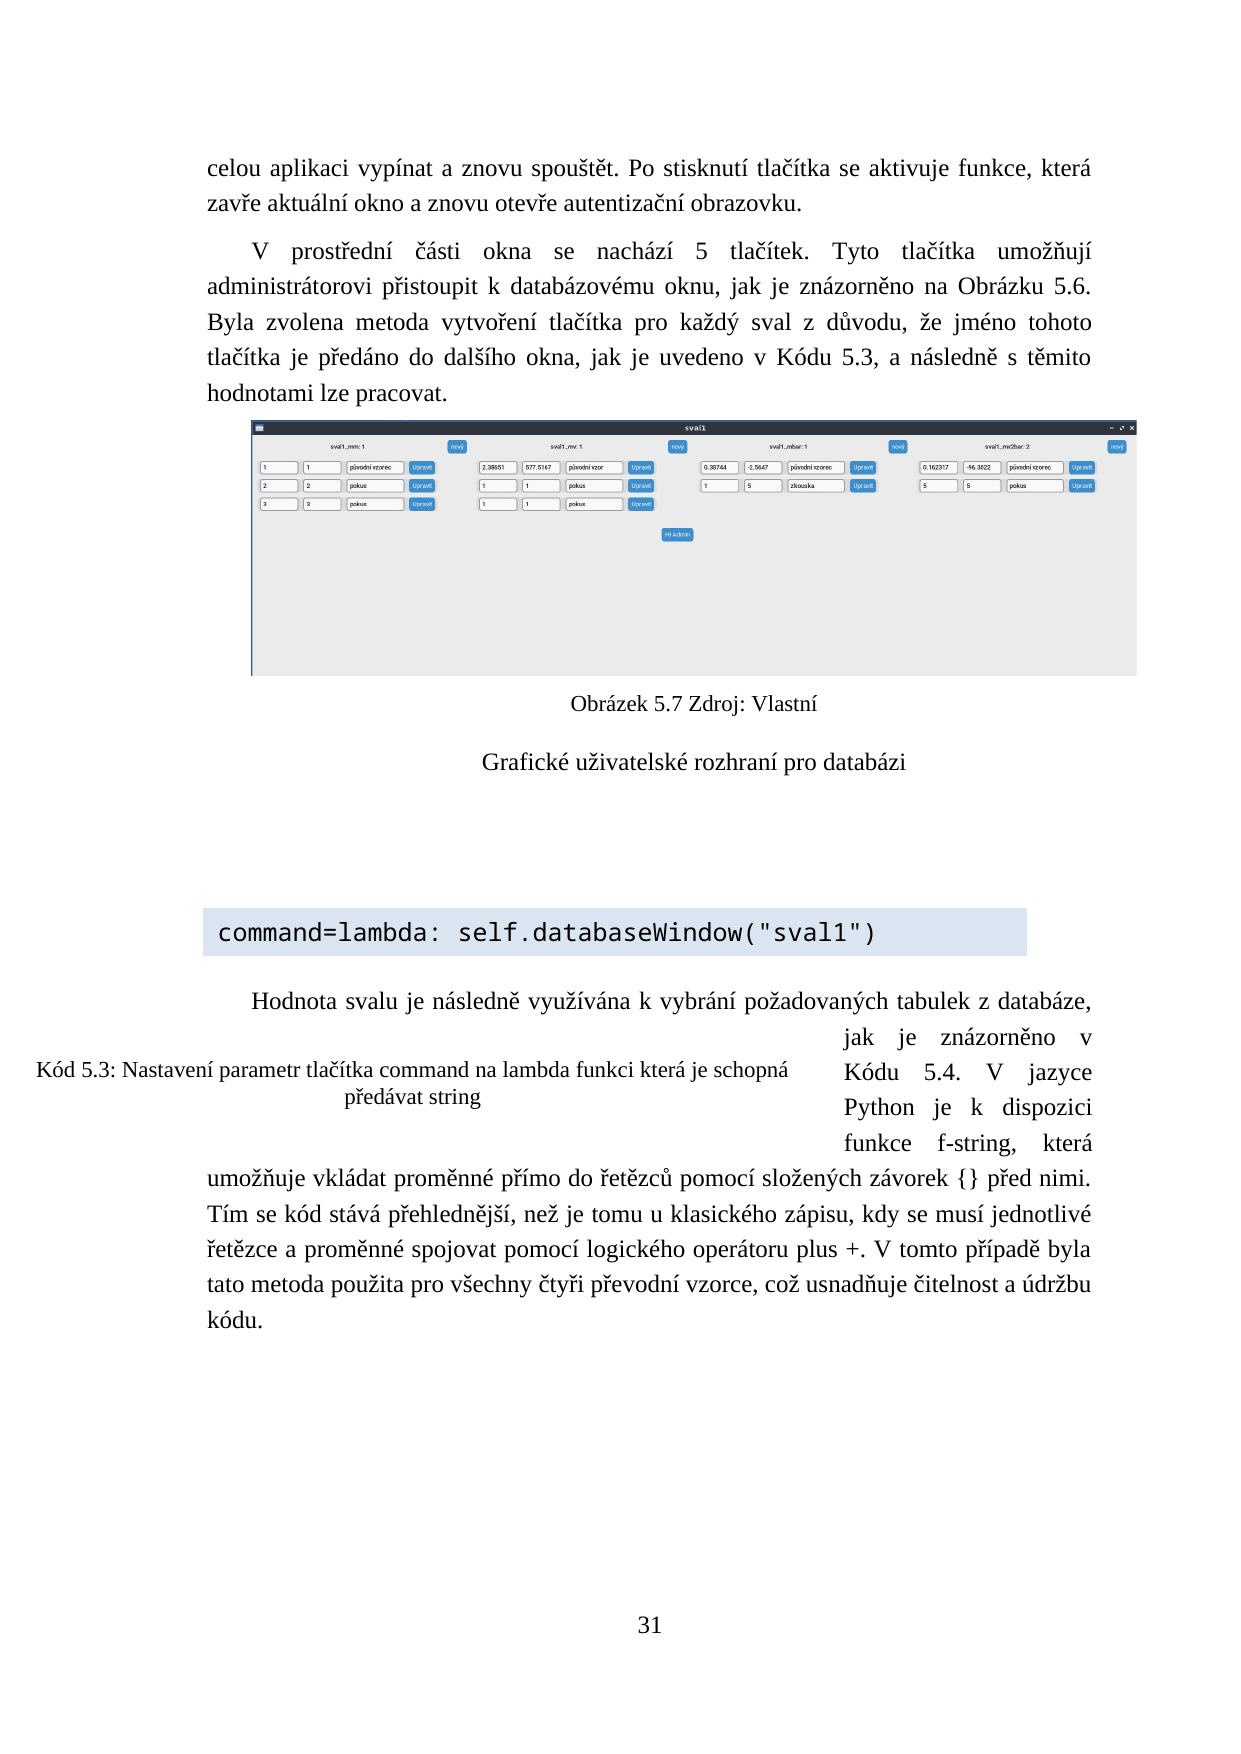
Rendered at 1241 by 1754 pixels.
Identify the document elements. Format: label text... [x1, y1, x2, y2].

text V prostřední části okna se nachází 5 tlačítek. Tyto tlačítka umožňují administrátorovi přistoupit k databázovému oknu, jak je znázorněno na Obrázku 5.6. Byla zvolena metoda vytvoření tlačítka pro každý sval z důvodu, že jméno tohoto tlačítka je předáno do dalšího okna, jak je uvedeno v Kódu 5.3, a následně s těmito hodnotami lze pracovat. [207, 231, 1092, 408]
picture [251, 420, 1137, 676]
text Hodnota svalu je následně využívána k vybrání požadovaných tabulek z databáze, jak je znázorněno v Kódu 5.4. V jazyce Python je k dispozici funkce f-string, která umožňuje vkládat proměnné přímo do řetězců pomocí složených závorek {} před nimi. Tím se kód stává přehlednější, než je tomu u klasického zápisu, kdy se musí jednotlivé řetězce a proměnné spojovat pomocí logického operátoru plus +. V tomto případě byla tato metoda použita pro všechny čtyři převodní vzorce, což usnadňuje čitelnost a údržbu kódu. [207, 981, 1092, 1335]
